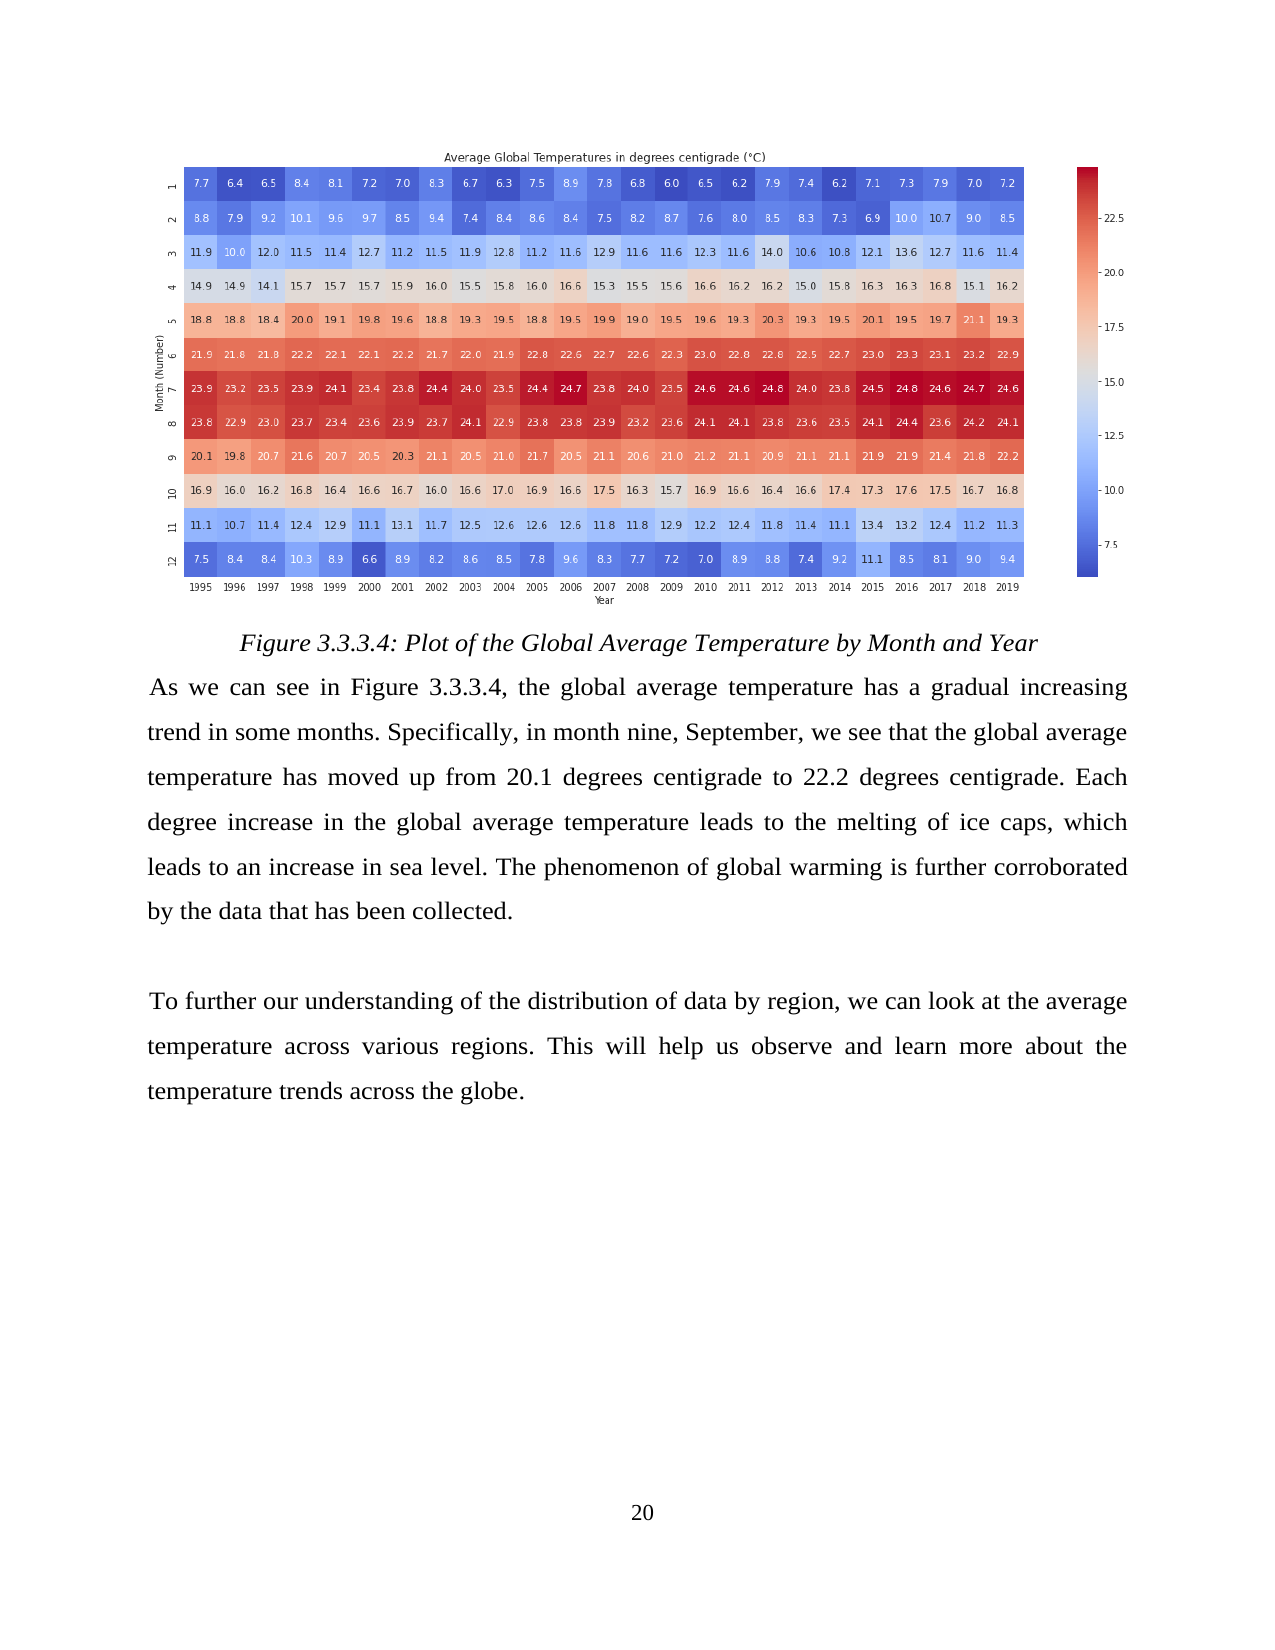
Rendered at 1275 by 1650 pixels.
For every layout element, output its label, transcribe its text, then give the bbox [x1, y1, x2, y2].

text Figure 3.3.3.4: Plot of the Global Average Temperature by Month and Year [147, 628, 1129, 656]
text As we can see in Figure 3.3.3.4, the global average temperature has a gradual increasing trend in some months. Specifically, in month nine, September, we see that the global average temperature has moved up from 20.1 degrees centigrade to 22.2 degrees centigrade. Each degree increase in the global average temperature leads to the melting of ice caps, which leads to an increase in sea level. The phenomenon of global warming is further corroborated by the data that has been collected. [147, 672, 1129, 925]
text To further our understanding of the distribution of data by region, we can look at the average temperature across various regions. This will help us observe and learn more about the temperature trends across the globe. [147, 986, 1129, 1104]
picture [148, 145, 1131, 612]
